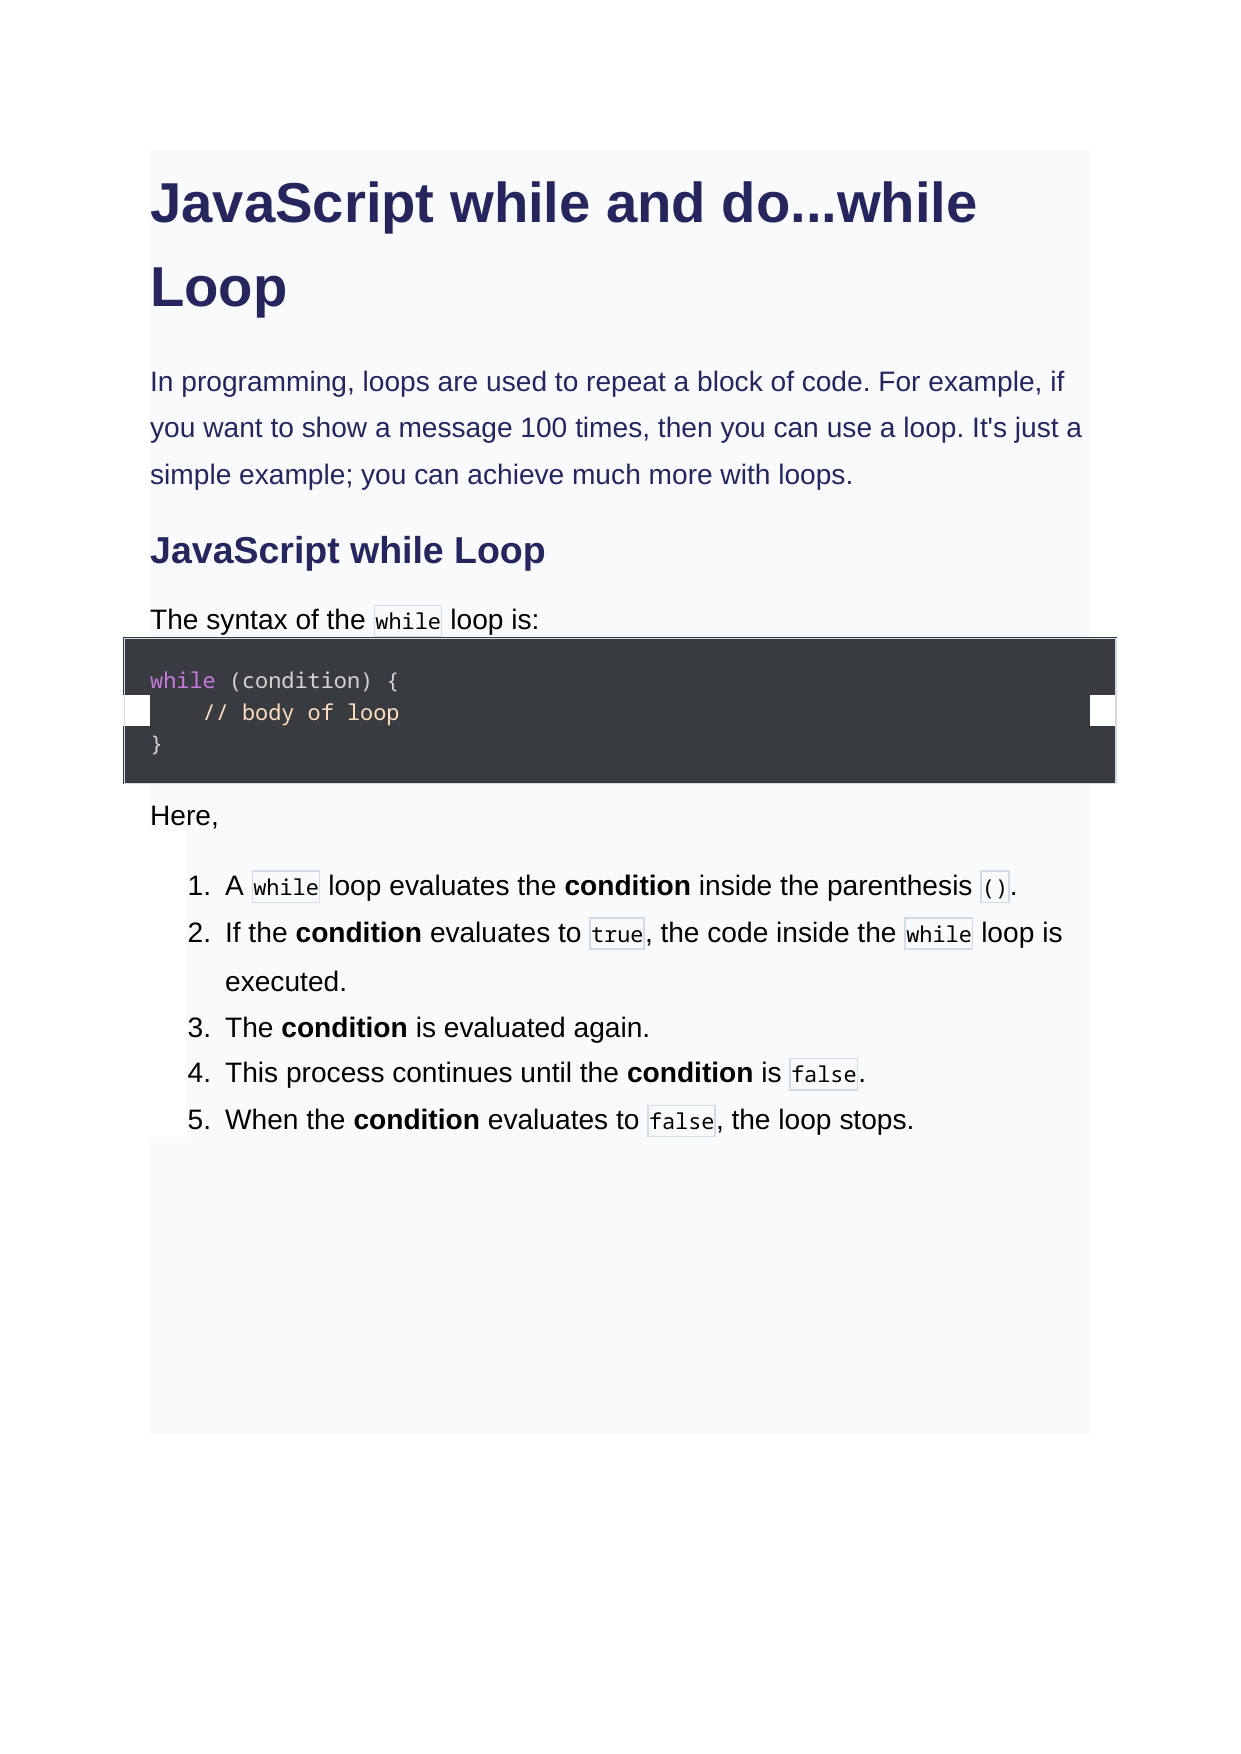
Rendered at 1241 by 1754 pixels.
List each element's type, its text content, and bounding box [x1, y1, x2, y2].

list The condition is evaluated again. [187, 997, 1090, 1044]
list When the condition evaluates to false, the loop stops. [187, 1091, 1090, 1137]
text In programming, loops are used to repeat a block of code. For example, if you want to show a message 100 times, then you can use a loop. It's just a simple example; you can achieve much more with loops. [150, 350, 1090, 491]
list A while loop evaluates the condition inside the parenthesis (). [187, 856, 1090, 903]
text } [125, 700, 1115, 783]
list If the condition evaluates to true, the code inside the while loop is executed. [187, 903, 1090, 997]
list This process continues until the condition is false. [187, 1044, 1090, 1091]
text while (condition) { [125, 639, 1115, 695]
text Here, [150, 784, 1090, 831]
subtitle JavaScript while and do...while Loop [150, 150, 1090, 319]
text The syntax of the while loop is: [150, 591, 1090, 637]
text JavaScript while Loop [150, 516, 1090, 572]
